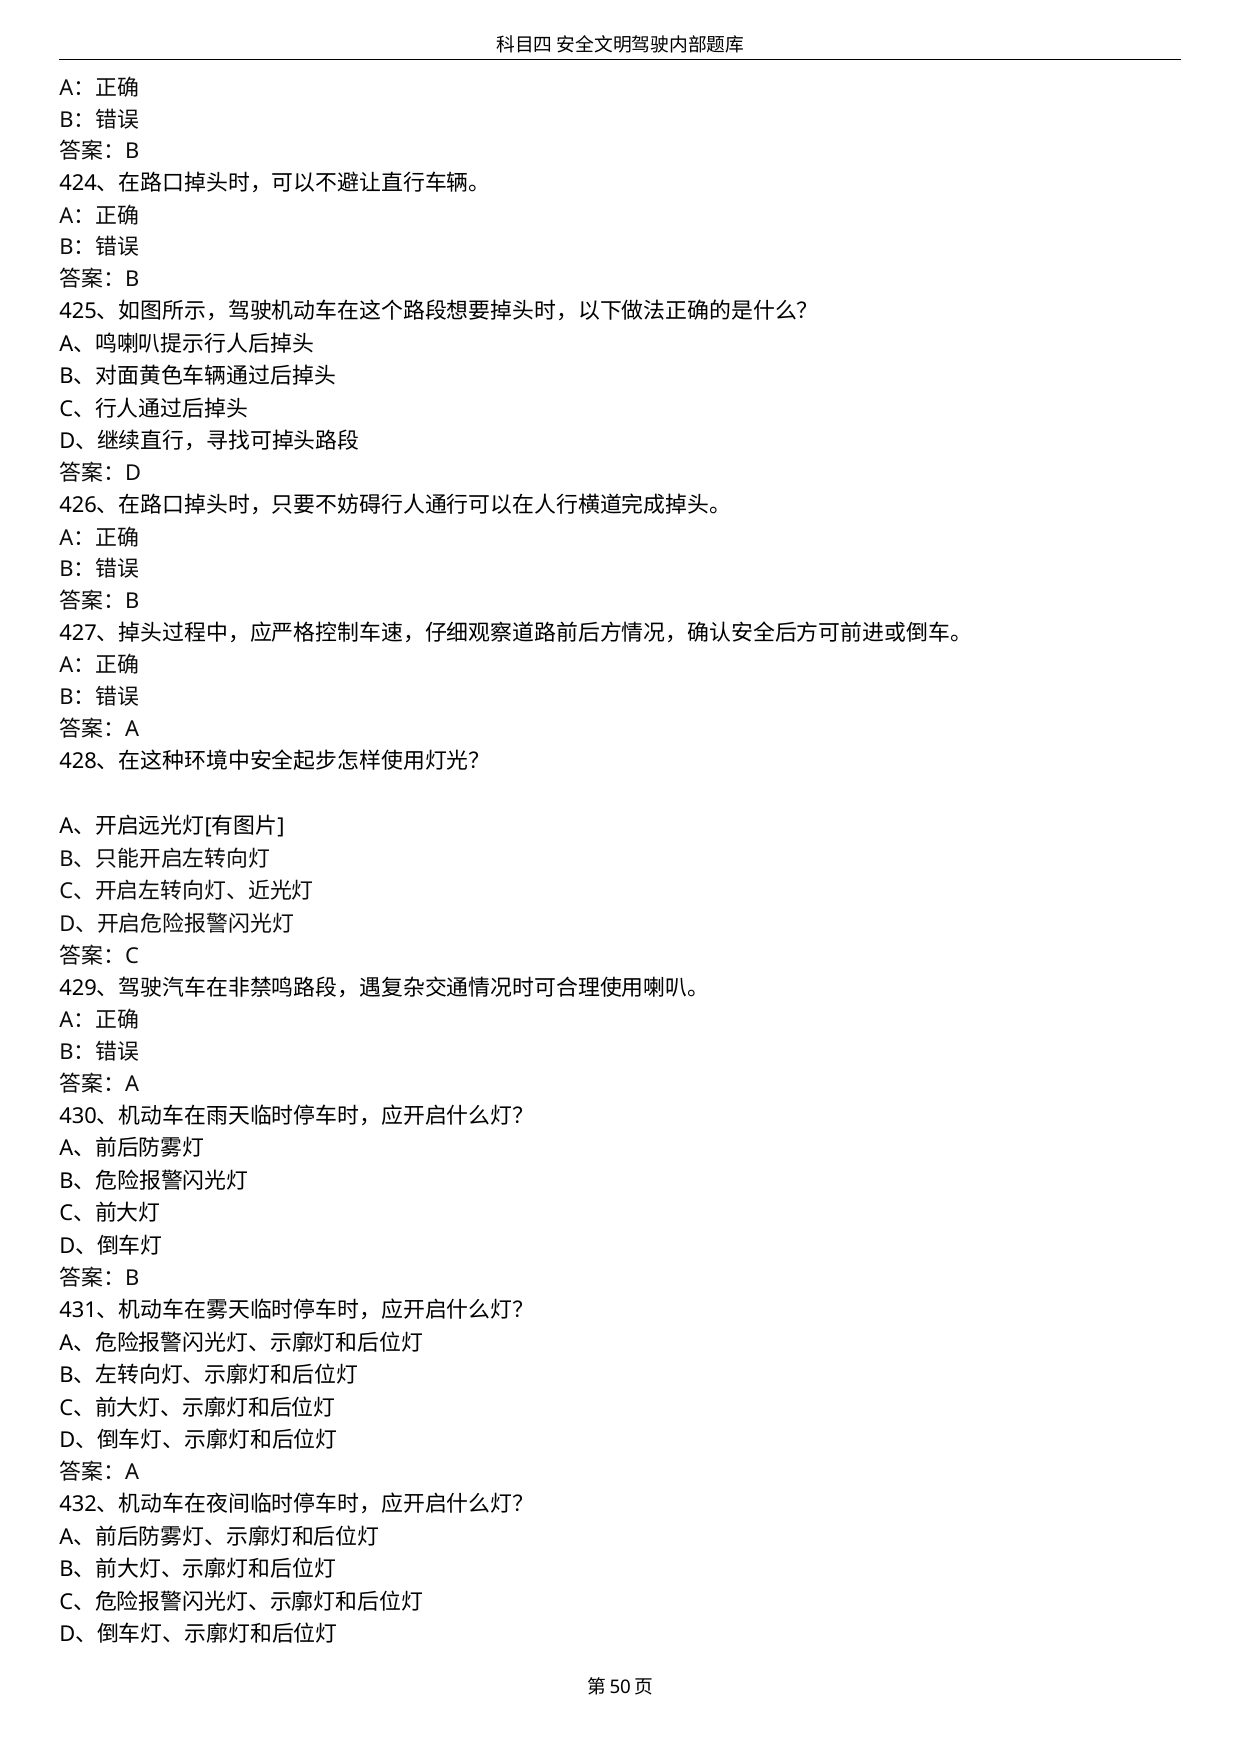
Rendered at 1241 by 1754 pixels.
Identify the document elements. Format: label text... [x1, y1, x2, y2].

text B：错误 [59, 679, 1181, 711]
text A、开启远光灯[有图片] [59, 775, 1181, 840]
text A：正确 [59, 70, 1181, 102]
text D、开启危险报警闪光灯 [59, 905, 1181, 938]
text A：正确 [59, 1002, 1181, 1034]
text 424、在路口掉头时，可以不避让直行车辆。 [59, 165, 1181, 198]
text 答案：B [59, 583, 1181, 615]
text D、倒车灯、示廓灯和后位灯 [59, 1422, 1181, 1454]
text A、危险报警闪光灯、示廓灯和后位灯 [59, 1324, 1181, 1357]
text 答案：A [59, 711, 1181, 743]
text 430、机动车在雨天临时停车时，应开启什么灯？ [59, 1097, 1181, 1130]
text D、倒车灯 [59, 1227, 1181, 1260]
text B：错误 [59, 551, 1181, 583]
text 答案：D [59, 455, 1181, 487]
text B：错误 [59, 102, 1181, 133]
text 答案：A [59, 1066, 1181, 1097]
text B、对面黄色车辆通过后掉头 [59, 358, 1181, 390]
text 428、在这种环境中安全起步怎样使用灯光？ [59, 743, 1181, 775]
text B、左转向灯、示廓灯和后位灯 [59, 1357, 1181, 1389]
text 答案：B [59, 261, 1181, 293]
text 429、驾驶汽车在非禁鸣路段，遇复杂交通情况时可合理使用喇叭。 [59, 969, 1181, 1002]
text B、只能开启左转向灯 [59, 840, 1181, 873]
text A：正确 [59, 198, 1181, 229]
text C、行人通过后掉头 [59, 390, 1181, 423]
text A、前后防雾灯 [59, 1130, 1181, 1162]
text C、危险报警闪光灯、示廓灯和后位灯 [59, 1583, 1181, 1616]
text D、继续直行，寻找可掉头路段 [59, 423, 1181, 455]
text 426、在路口掉头时，只要不妨碍行人通行可以在人行横道完成掉头。 [59, 487, 1181, 520]
text B：错误 [59, 1034, 1181, 1066]
text B：错误 [59, 229, 1181, 261]
text 答案：B [59, 133, 1181, 165]
text A、鸣喇叭提示行人后掉头 [59, 325, 1181, 358]
text A：正确 [59, 647, 1181, 679]
text B、前大灯、示廓灯和后位灯 [59, 1551, 1181, 1583]
text 425、如图所示，驾驶机动车在这个路段想要掉头时，以下做法正确的是什么？ [59, 293, 1181, 325]
text 431、机动车在雾天临时停车时，应开启什么灯？ [59, 1292, 1181, 1324]
text C、开启左转向灯、近光灯 [59, 873, 1181, 905]
text 432、机动车在夜间临时停车时，应开启什么灯？ [59, 1486, 1181, 1518]
text A：正确 [59, 520, 1181, 551]
text C、前大灯 [59, 1195, 1181, 1227]
text 答案：B [59, 1260, 1181, 1292]
text 答案：C [59, 938, 1181, 969]
text C、前大灯、示廓灯和后位灯 [59, 1389, 1181, 1422]
text B、危险报警闪光灯 [59, 1162, 1181, 1195]
text A、前后防雾灯、示廓灯和后位灯 [59, 1518, 1181, 1551]
text 答案：A [59, 1454, 1181, 1486]
text D、倒车灯、示廓灯和后位灯 [59, 1616, 1181, 1648]
text 427、掉头过程中，应严格控制车速，仔细观察道路前后方情况，确认安全后方可前进或倒车。 [59, 615, 1181, 647]
